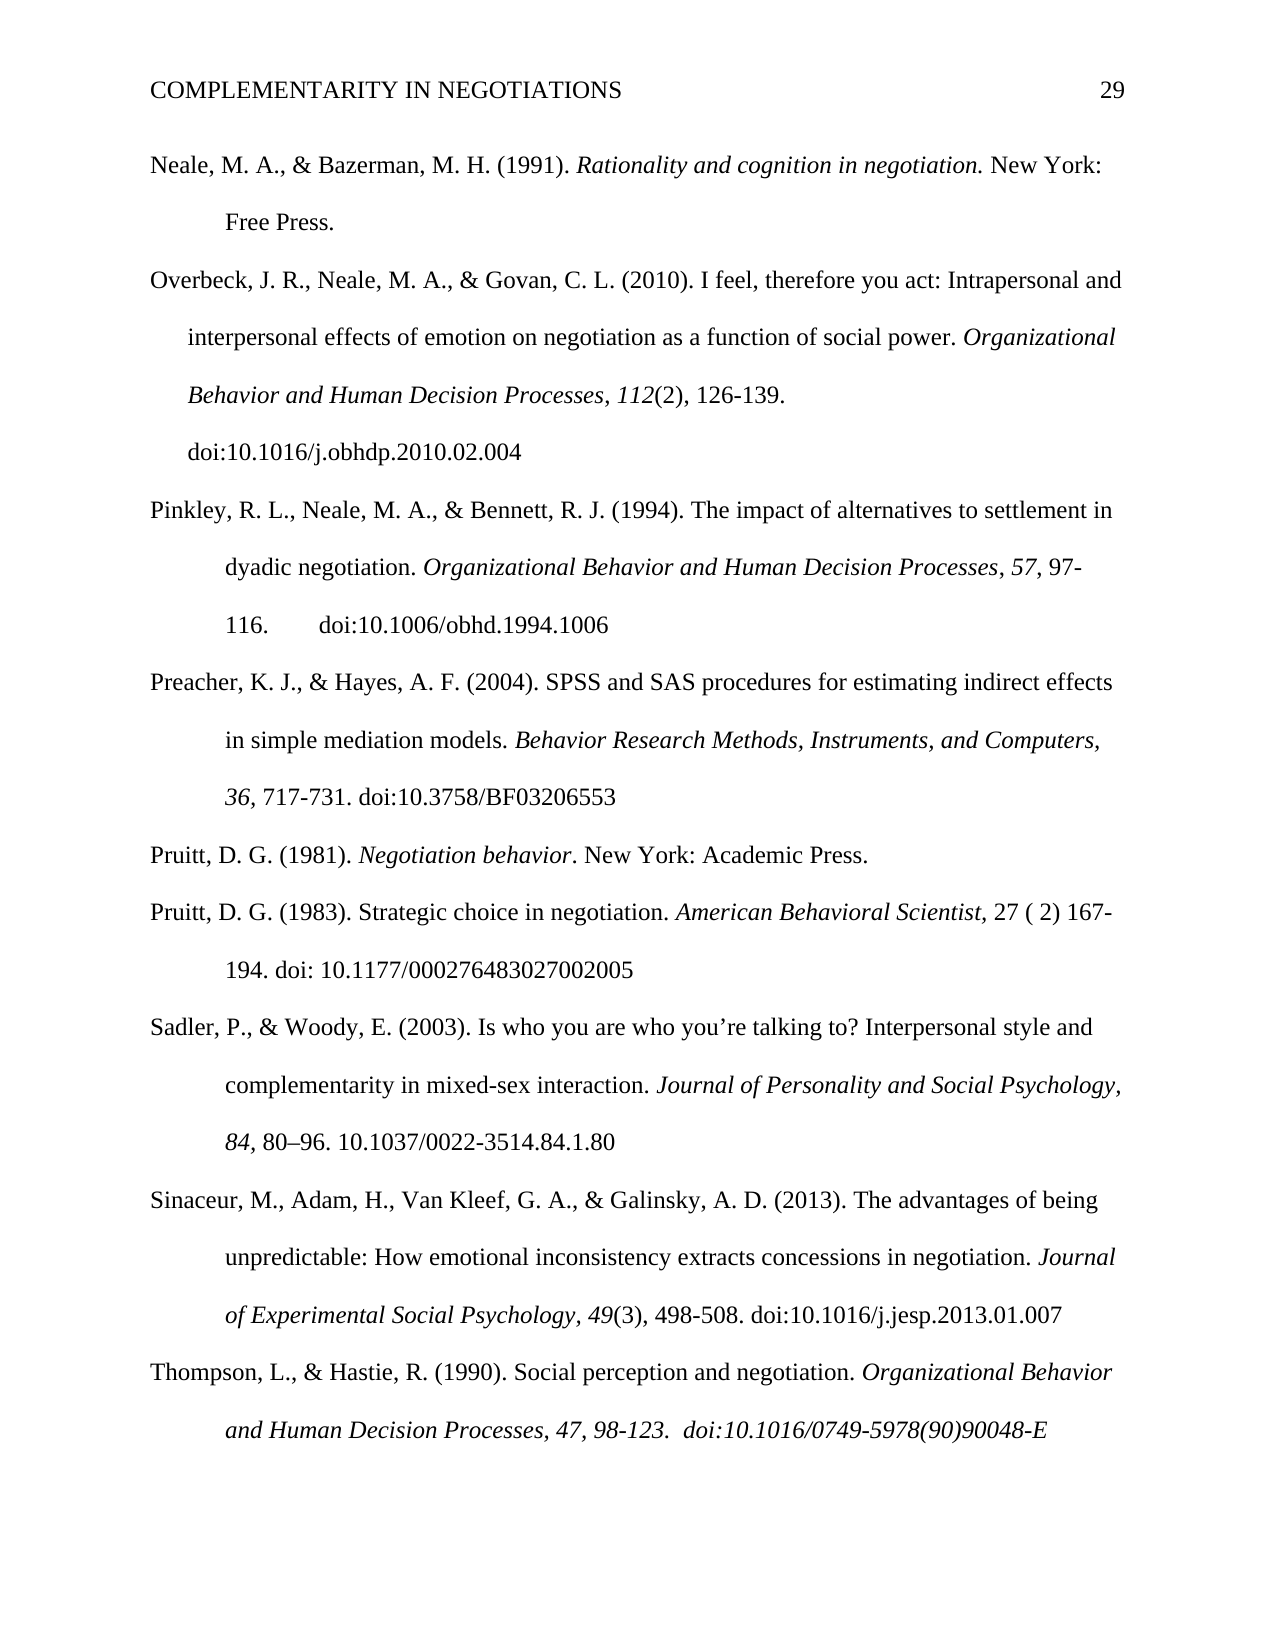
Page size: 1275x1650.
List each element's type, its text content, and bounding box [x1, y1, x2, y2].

text Pinkley, R. L., Neale, M. A., & Bennett, R. J. (1994). The impact of alternatives to settlement in dyadic negotiation. Organizational Behavior and Human Decision Processes, 57, 97-116. doi:10.1006/obhd.1994.1006 [150, 495, 1125, 639]
text Sadler, P., & Woody, E. (2003). Is who you are who you’re talking to? Interpersonal style and complementarity in mixed-sex interaction. Journal of Personality and Social Psychology, 84, 80–96. 10.1037/0022-3514.84.1.80 [150, 1012, 1125, 1156]
text Preacher, K. J., & Hayes, A. F. (2004). SPSS and SAS procedures for estimating indirect effects in simple mediation models. Behavior Research Methods, Instruments, and Computers, 36, 717-731. doi:10.3758/BF03206553 [150, 667, 1125, 811]
text Pruitt, D. G. (1983). Strategic choice in negotiation. American Behavioral Scientist, 27 ( 2) 167-194. doi: 10.1177/000276483027002005 [150, 897, 1125, 984]
text Thompson, L., & Hastie, R. (1990). Social perception and negotiation. Organizational Behavior and Human Decision Processes, 47, 98-123. doi:10.1016/0749-5978(90)90048-E [150, 1357, 1125, 1444]
text Sinaceur, M., Adam, H., Van Kleef, G. A., & Galinsky, A. D. (2013). The advantages of being unpredictable: How emotional inconsistency extracts concessions in negotiation. Journal of Experimental Social Psychology, 49(3), 498-508. doi:10.1016/j.jesp.2013.01.007 [150, 1185, 1125, 1329]
text Overbeck, J. R., Neale, M. A., & Govan, C. L. (2010). I feel, therefore you act: Intrapersonal and interpersonal effects of emotion on negotiation as a function of social power. Organizational Behavior and Human Decision Processes, 112(2), 126-139. doi:10.1016/j.obhdp.2010.02.004 [150, 265, 1125, 466]
text Pruitt, D. G. (1981). Negotiation behavior. New York: Academic Press. [150, 840, 1125, 869]
text Neale, M. A., & Bazerman, M. H. (1991). Rationality and cognition in negotiation. New York: Free Press. [150, 150, 1125, 236]
